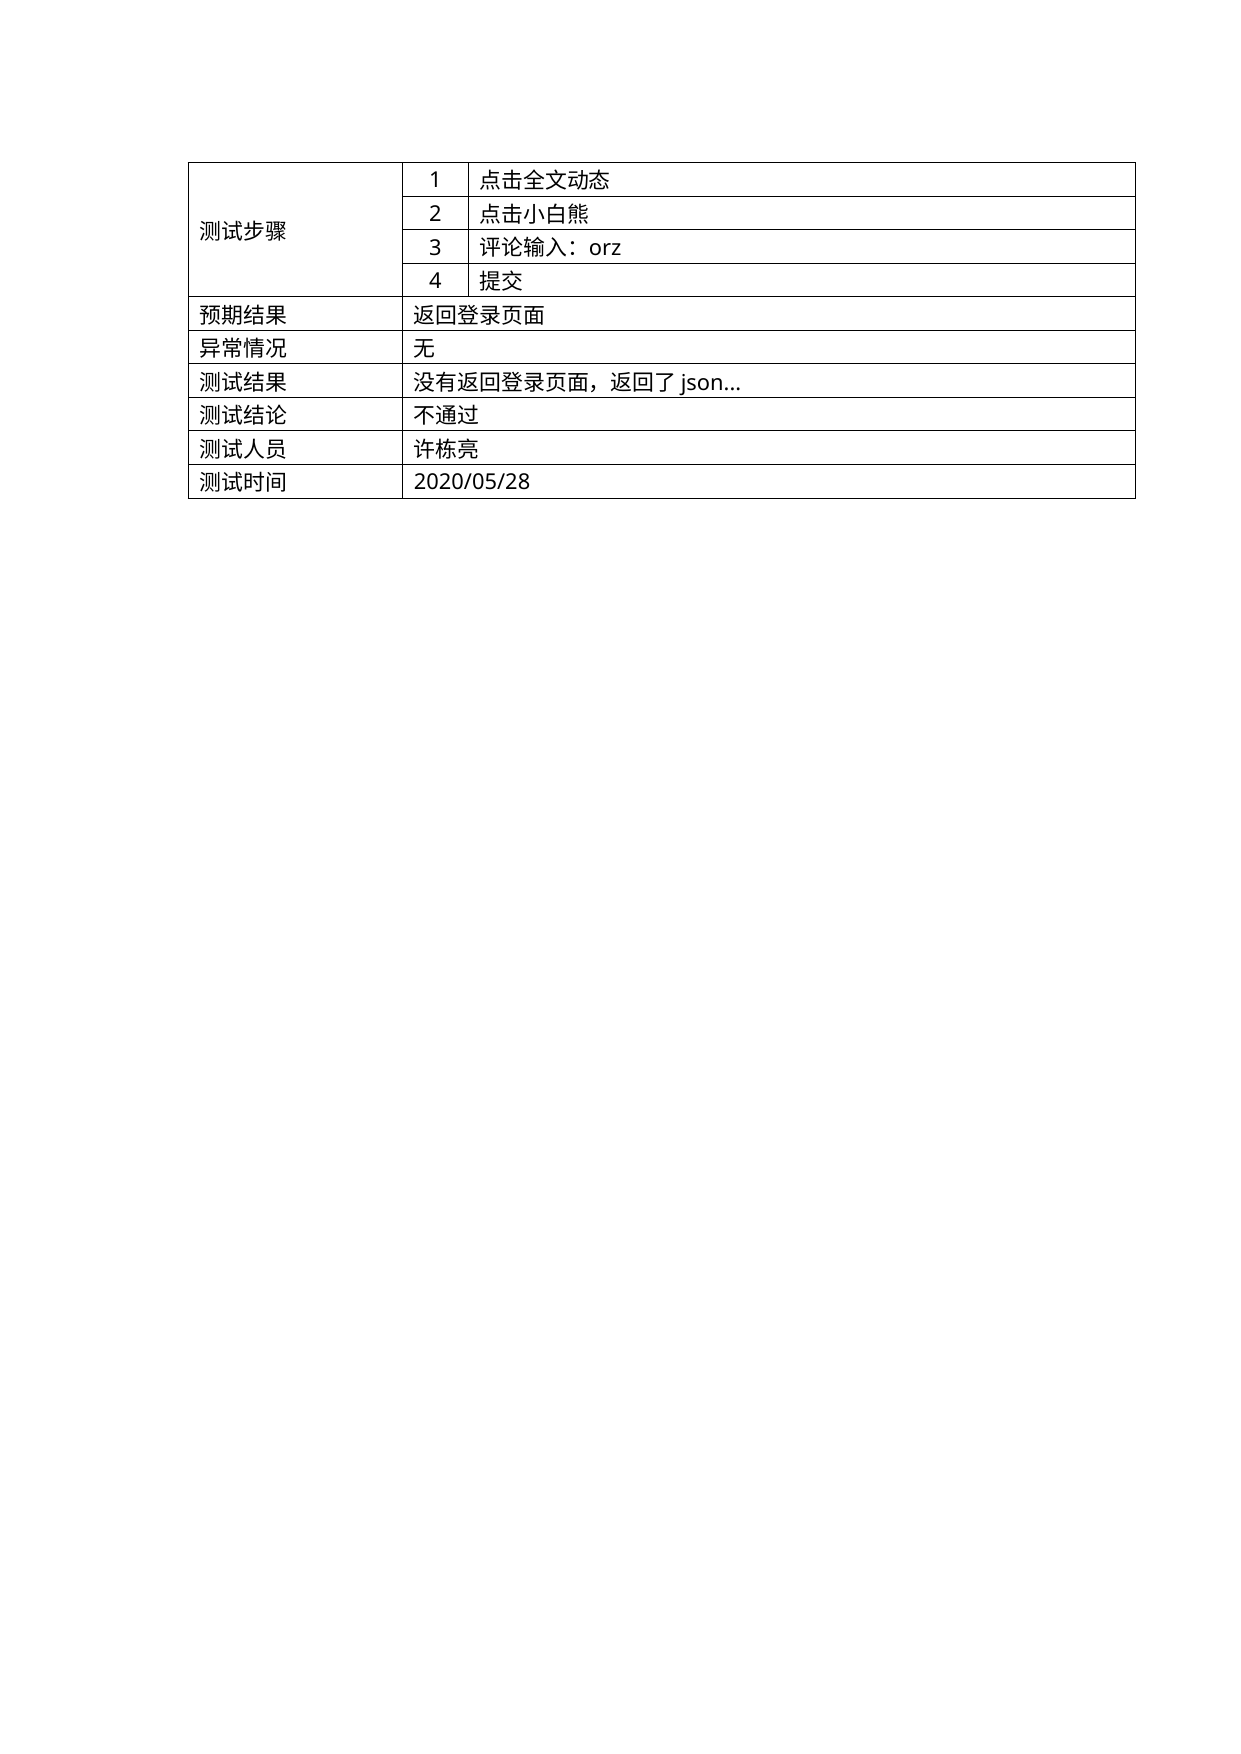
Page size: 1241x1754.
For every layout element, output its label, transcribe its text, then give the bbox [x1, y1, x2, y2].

table_cell 点击小白熊 [469, 197, 1135, 229]
table_cell 返回登录页面 [403, 297, 1135, 330]
table_cell 4 [403, 264, 468, 296]
table_cell 许栋亮 [403, 431, 1135, 464]
table_cell 测试结论 [189, 398, 402, 430]
table_cell 1 [403, 163, 468, 196]
table_cell 无 [403, 331, 1135, 363]
table_cell 预期结果 [189, 297, 402, 330]
table_cell 不通过 [403, 398, 1135, 430]
table_cell 异常情况 [189, 331, 402, 363]
table_cell 测试人员 [189, 431, 402, 464]
table_cell 2 [403, 197, 468, 229]
table_cell 评论输入：orz [469, 230, 1135, 263]
table_cell 没有返回登录页面，返回了json... [403, 364, 1135, 397]
table_cell 测试时间 [189, 465, 402, 497]
table_cell 3 [403, 230, 468, 263]
table_cell 提交 [469, 264, 1135, 296]
table_cell 测试步骤 [189, 163, 402, 296]
table_cell 2020/05/28 [403, 465, 1135, 497]
table_cell 点击全文动态 [469, 163, 1135, 196]
table_cell 测试结果 [189, 364, 402, 397]
